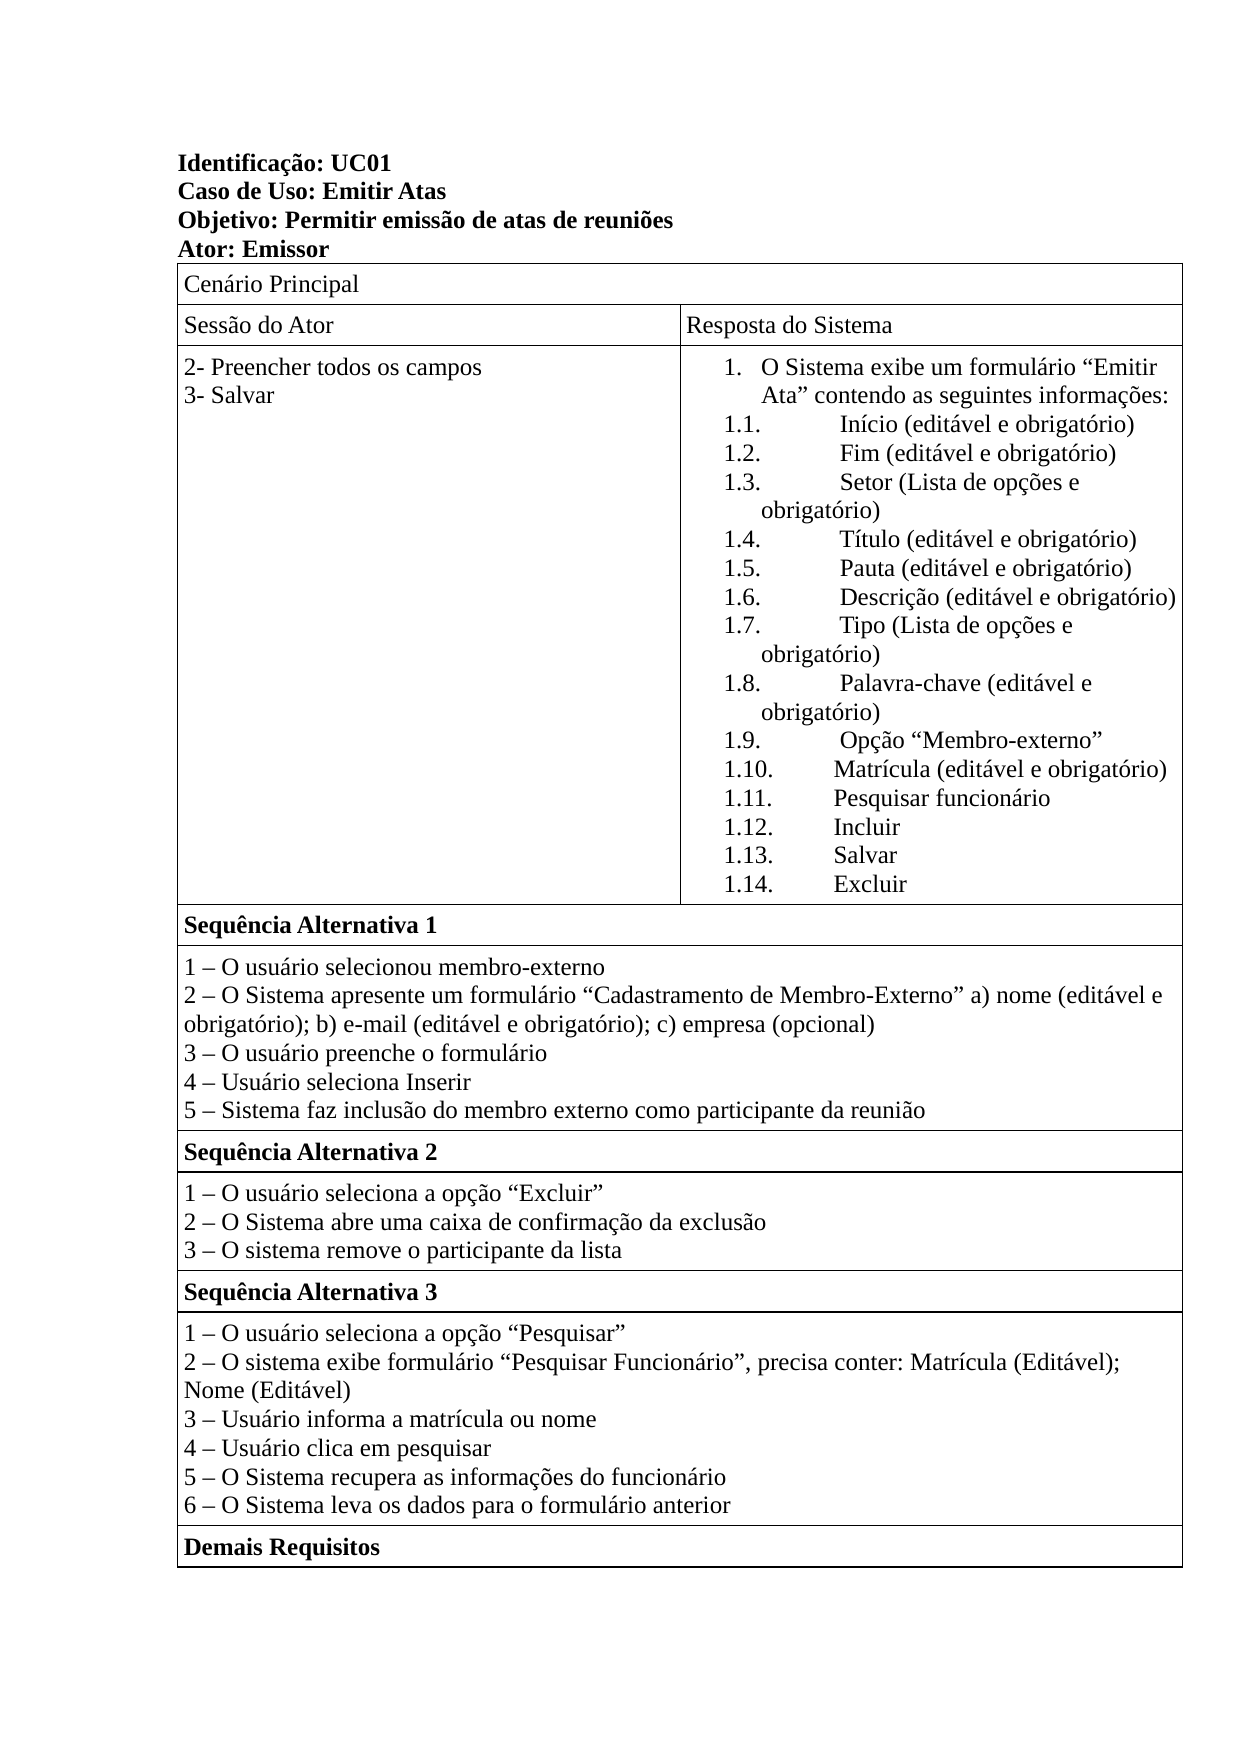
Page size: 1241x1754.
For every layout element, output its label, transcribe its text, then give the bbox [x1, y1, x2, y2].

table_cell Resposta do Sistema [681, 305, 1182, 345]
table_cell 1 – O usuário seleciona a opção “Pesquisar” 2 – O sistema exibe formulário “Pesquisar Funcionário”, precisa conter: Matrícula (Editável); Nome (Editável) 3 – Usuário informa a matrícula ou nome 4 – Usuário clica em pesquisar 5 – O Sistema recupera as informações do funcionário 6 – O Sistema leva os dados para o formulário anterior [178, 1313, 1182, 1525]
table_cell Sequência Alternativa 1 [178, 905, 1182, 945]
table_cell Sequência Alternativa 3 [178, 1271, 1182, 1311]
table_cell Sequência Alternativa 2 [178, 1131, 1182, 1171]
table_cell 2- Preencher todos os campos 3- Salvar [178, 346, 680, 904]
table_cell Sessão do Ator [178, 305, 680, 345]
text Ator: Emissor [177, 234, 1063, 263]
table_header Cenário Principal [178, 264, 1182, 304]
table_cell 1 – O usuário selecionou membro-externo 2 – O Sistema apresente um formulário “Cadastramento de Membro-Externo” a) nome (editável e obrigatório); b) e-mail (editável e obrigatório); c) empresa (opcional) 3 – O usuário preenche o formulário 4 – Usuário seleciona Inserir 5 – Sistema faz inclusão do membro externo como participante da reunião [178, 946, 1182, 1130]
table_cell Demais Requisitos [178, 1526, 1182, 1566]
table_cell O Sistema exibe um formulário “Emitir Ata” contendo as seguintes informações: Início (editável e obrigatório) Fim (editável e obrigatório) Setor (Lista de opções e obrigatório) Título (editável e obrigatório) Pauta (editável e obrigatório) Descrição (editável e obrigatório) Tipo (Lista de opções e obrigatório) Palavra-chave (editável e obrigatório) Opção “Membro-externo” Matrícula (editável e obrigatório) Pesquisar funcionário Incluir Salvar Excluir [681, 346, 1182, 904]
text Objetivo: Permitir emissão de atas de reuniões [177, 205, 1063, 234]
text Identificação: UC01 [177, 148, 1063, 176]
text Caso de Uso: Emitir Atas [177, 176, 1063, 205]
table_cell 1 – O usuário seleciona a opção “Excluir” 2 – O Sistema abre uma caixa de confirmação da exclusão 3 – O sistema remove o participante da lista [178, 1173, 1182, 1270]
